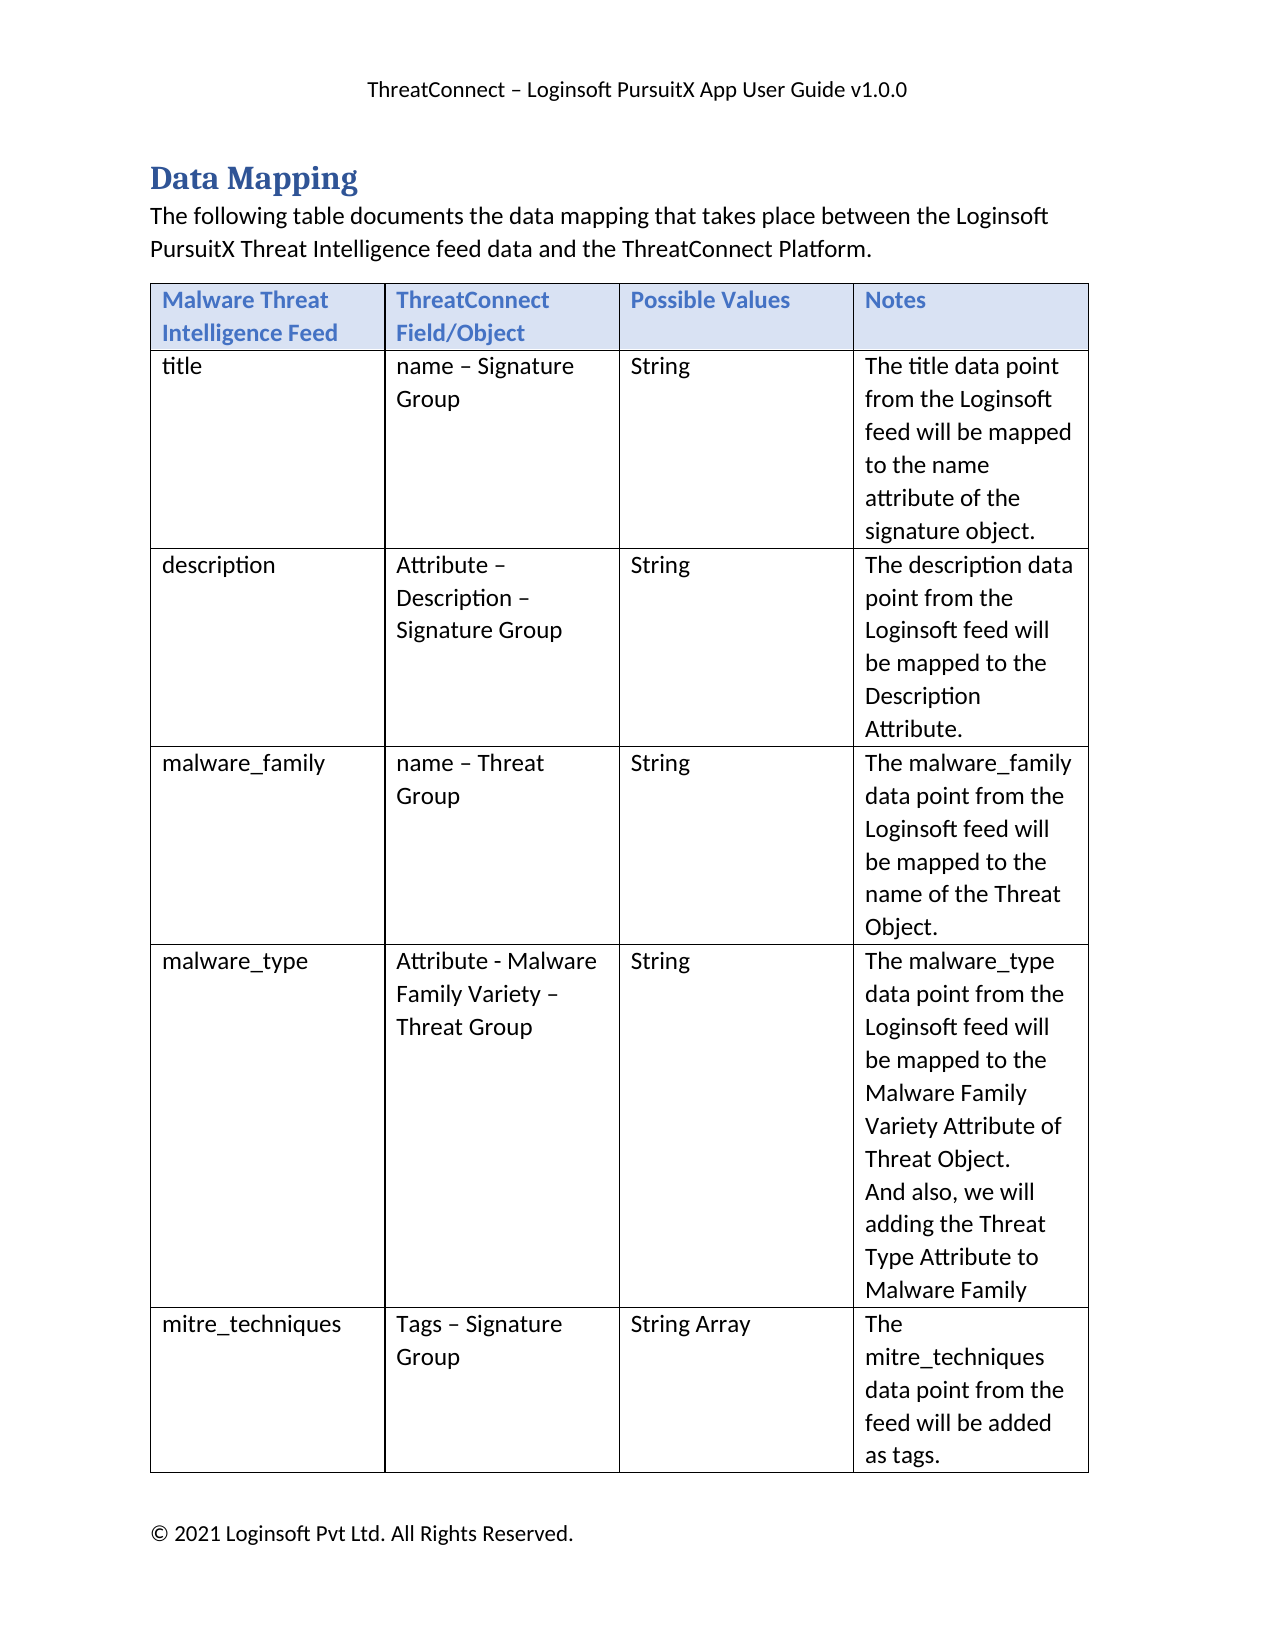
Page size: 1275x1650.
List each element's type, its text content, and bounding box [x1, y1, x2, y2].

table_cell malware_family [151, 747, 384, 944]
table_cell title [151, 351, 384, 548]
table_cell name – Signature Group [386, 351, 619, 548]
table_cell mitre_techniques [151, 1308, 384, 1472]
table_cell String [620, 351, 853, 548]
text The following table documents the data mapping that takes place between the Loginsoft PursuitX Threat Intelligence feed data and the ThreatConnect Platform. [150, 200, 1125, 264]
table_cell The mitre_techniques data point from the feed will be added as tags. [854, 1308, 1088, 1472]
table_header Notes [854, 284, 1088, 349]
table_cell The malware_type data point from the Loginsoft feed will be mapped to the Malware Family Variety Attribute of Threat Object. And also, we will adding the Threat Type Attribute to Malware Family [854, 945, 1088, 1307]
table_cell Attribute - Malware Family Variety – Threat Group [386, 945, 619, 1307]
table_cell The description data point from the Loginsoft feed will be mapped to the Description Attribute. [854, 549, 1088, 746]
table_cell String Array [620, 1308, 853, 1472]
table_cell The title data point from the Loginsoft feed will be mapped to the name attribute of the signature object. [854, 351, 1088, 548]
table_cell name – Threat Group [386, 747, 619, 944]
table_cell String [620, 945, 853, 1307]
table_cell Tags – Signature Group [386, 1308, 619, 1472]
table_header Malware Threat Intelligence Feed [151, 284, 384, 349]
subtitle Data Mapping [150, 159, 1125, 197]
table_header ThreatConnect Field/Object [386, 284, 619, 349]
table_cell Attribute – Description – Signature Group [386, 549, 619, 746]
table_header Possible Values [620, 284, 853, 349]
table_cell description [151, 549, 384, 746]
table_cell malware_type [151, 945, 384, 1307]
table_cell String [620, 747, 853, 944]
table_cell String [620, 549, 853, 746]
table_cell The malware_family data point from the Loginsoft feed will be mapped to the name of the Threat Object. [854, 747, 1088, 944]
